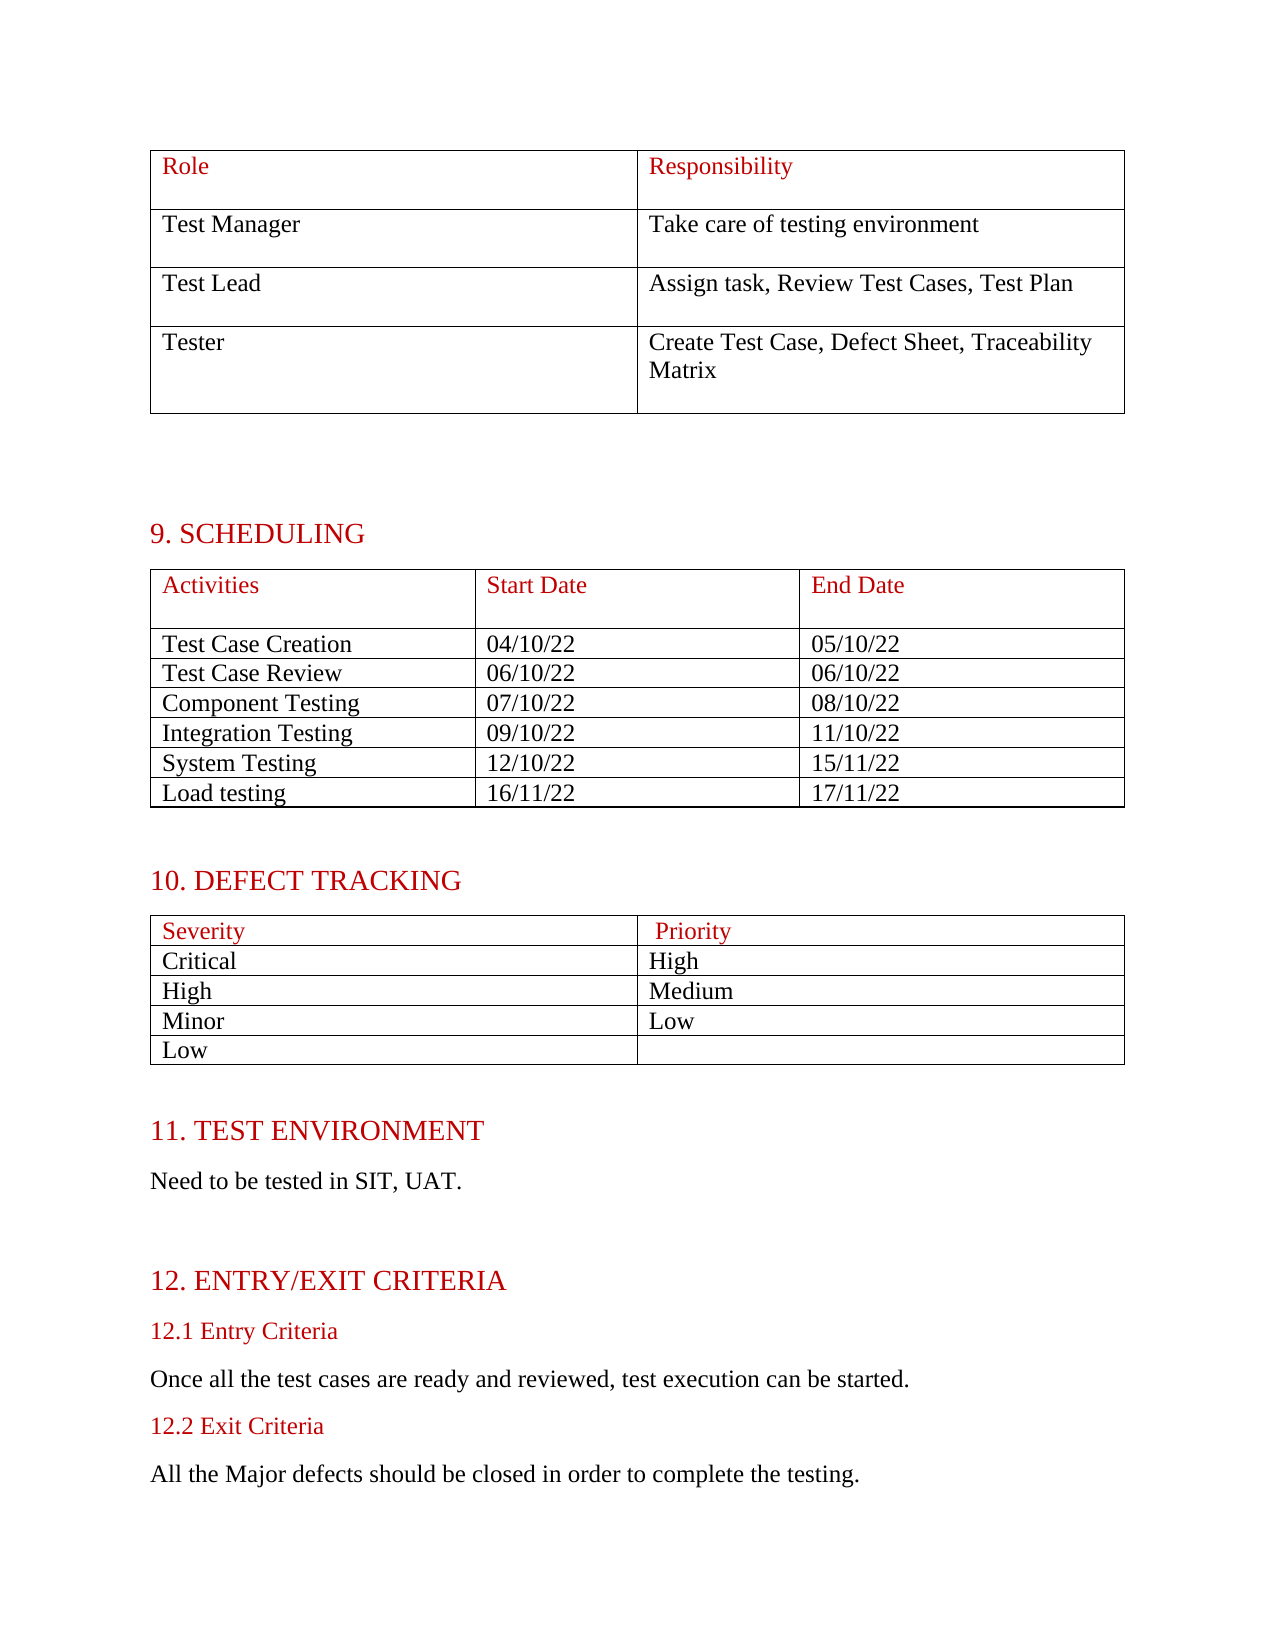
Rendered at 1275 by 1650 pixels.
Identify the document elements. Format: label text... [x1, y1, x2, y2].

table_header Priority [638, 916, 1124, 945]
table_header Role [151, 151, 637, 208]
text Once all the test cases are ready and reviewed, test execution can be started. [150, 1364, 1125, 1392]
text Need to be tested in SIT, UAT. [150, 1166, 1125, 1195]
table_header End Date [800, 570, 1124, 628]
text All the Major defects should be closed in order to complete the testing. [150, 1459, 1125, 1488]
text 11. TEST ENVIRONMENT [150, 1113, 1125, 1147]
table_cell High [638, 946, 1124, 975]
table_cell Low [638, 1006, 1124, 1034]
table_cell Minor [151, 1006, 637, 1034]
table_cell 05/10/22 [800, 629, 1124, 657]
table_cell Test Lead [151, 268, 637, 326]
table_cell System Testing [151, 748, 475, 777]
table_header Responsibility [638, 151, 1124, 208]
table_cell 07/10/22 [476, 688, 799, 717]
table_cell 06/10/22 [800, 659, 1124, 687]
table_cell 11/10/22 [800, 718, 1124, 747]
table_cell 17/11/22 [800, 778, 1124, 806]
table_cell 15/11/22 [800, 748, 1124, 777]
table_cell High [151, 976, 637, 1005]
table_cell Test Manager [151, 210, 637, 267]
table_cell Test Case Review [151, 659, 475, 687]
text 12. ENTRY/EXIT CRITERIA [150, 1263, 1125, 1297]
table_header Start Date [476, 570, 799, 628]
table_cell Load testing [151, 778, 475, 806]
table_cell Tester [151, 327, 637, 413]
table_cell Component Testing [151, 688, 475, 717]
table_cell Integration Testing [151, 718, 475, 747]
text 12.1 Entry Criteria [150, 1316, 1125, 1345]
table_cell 08/10/22 [800, 688, 1124, 717]
table_cell Assign task, Review Test Cases, Test Plan [638, 268, 1124, 326]
table_cell 16/11/22 [476, 778, 799, 806]
table_header Severity [151, 916, 637, 945]
table_cell Take care of testing environment [638, 210, 1124, 267]
table_cell 12/10/22 [476, 748, 799, 777]
table_cell [638, 1036, 1124, 1064]
table_cell 04/10/22 [476, 629, 799, 657]
text 9. SCHEDULING [150, 516, 1125, 550]
table_cell Low [151, 1036, 637, 1064]
text 10. DEFECT TRACKING [150, 863, 1125, 896]
table_cell Test Case Creation [151, 629, 475, 657]
table_cell Create Test Case, Defect Sheet, Traceability Matrix [638, 327, 1124, 413]
text 12.2 Exit Criteria [150, 1411, 1125, 1440]
table_cell Critical [151, 946, 637, 975]
table_cell 09/10/22 [476, 718, 799, 747]
table_header Activities [151, 570, 475, 628]
table_cell Medium [638, 976, 1124, 1005]
table_cell 06/10/22 [476, 659, 799, 687]
